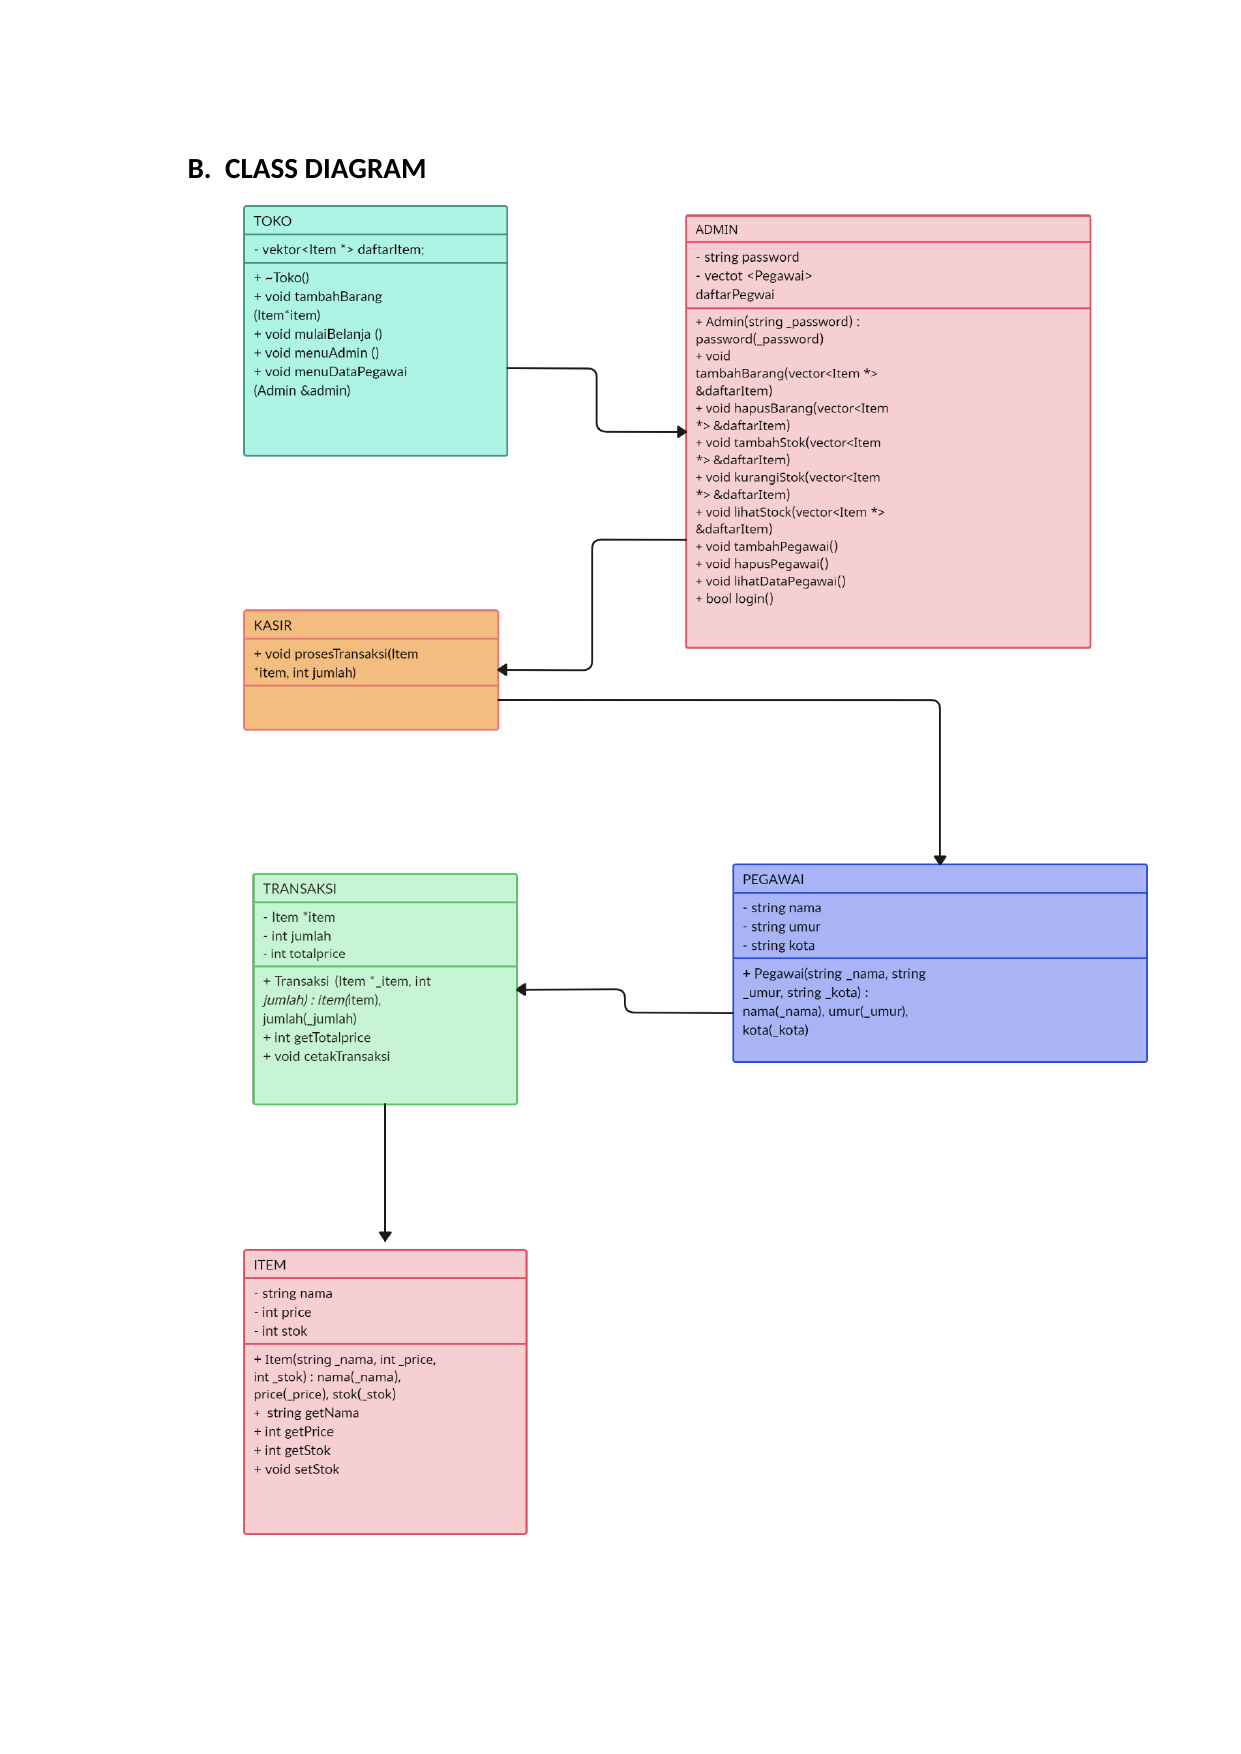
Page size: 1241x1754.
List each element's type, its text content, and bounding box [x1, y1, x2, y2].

picture [225, 187, 1166, 1553]
list CLASS DIAGRAM [187, 150, 1090, 186]
